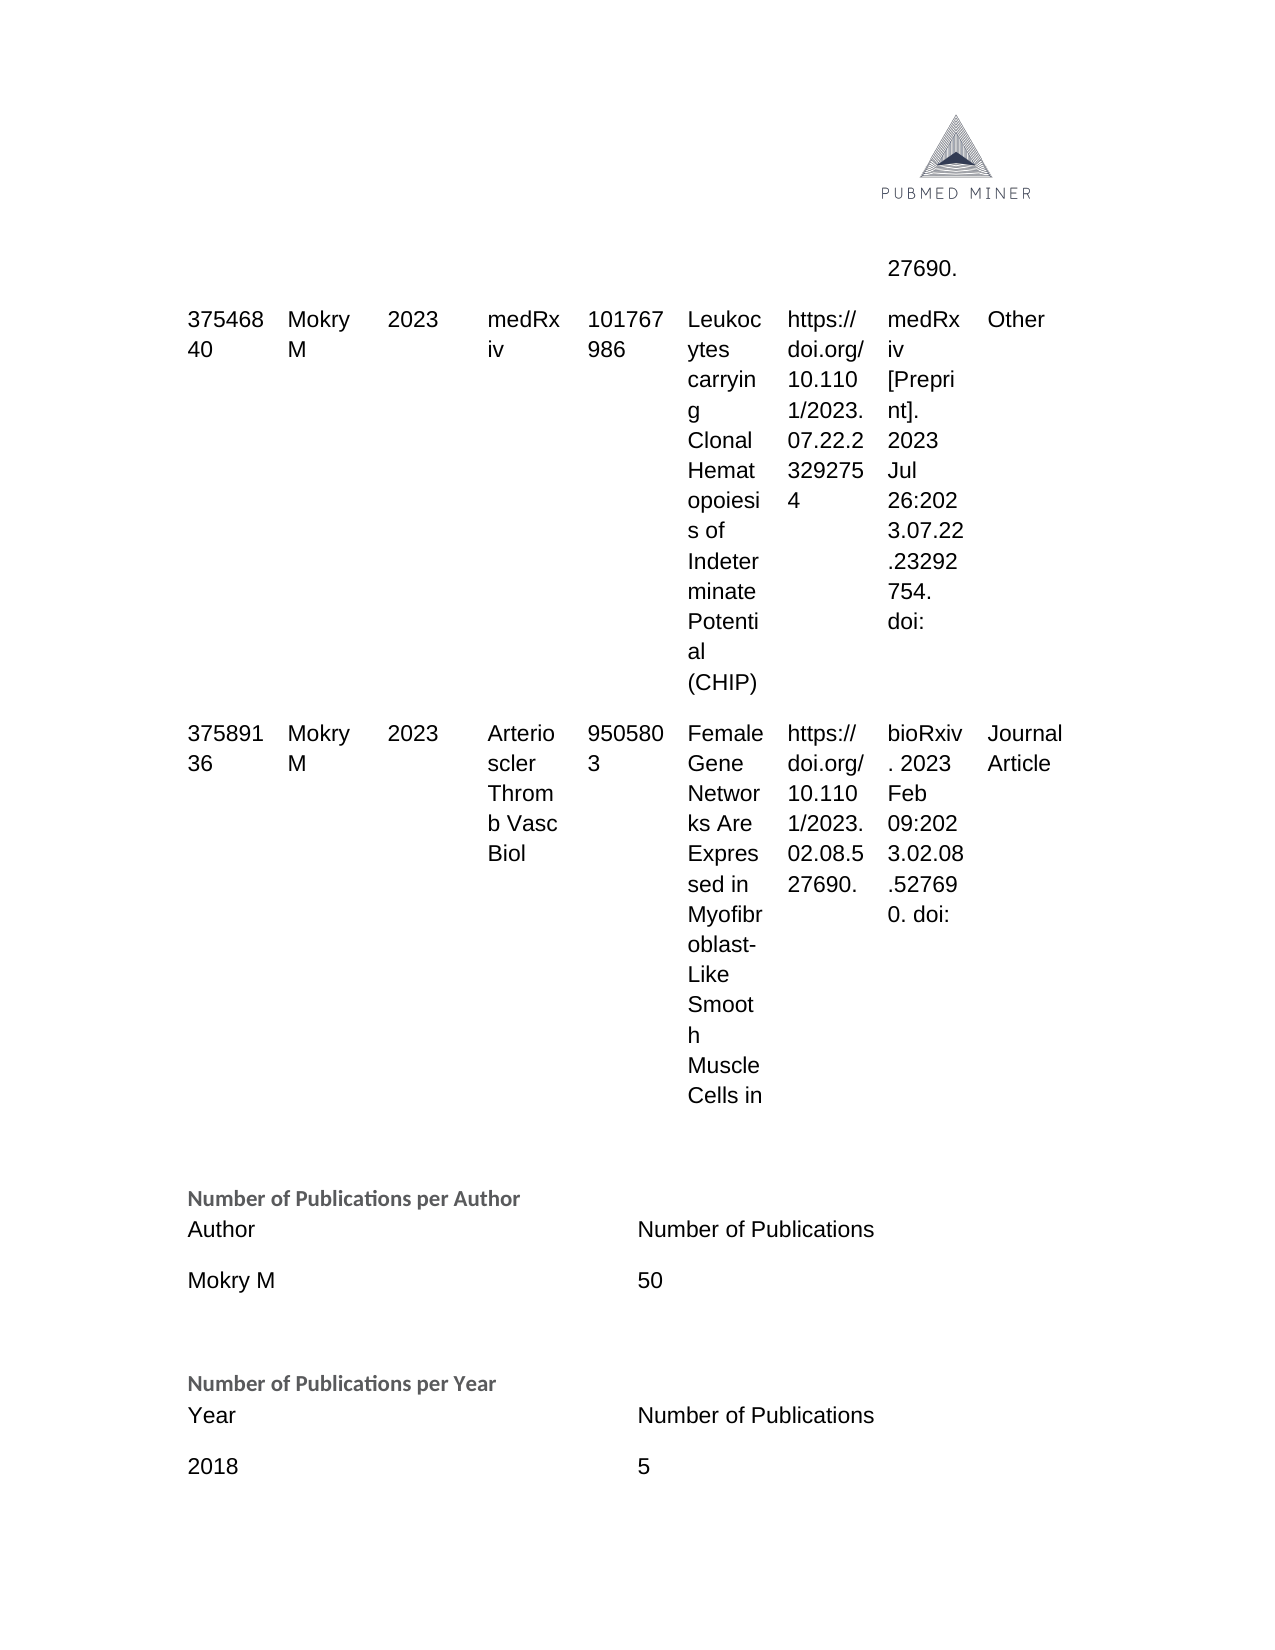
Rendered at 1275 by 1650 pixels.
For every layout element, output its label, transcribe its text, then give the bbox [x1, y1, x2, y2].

subtitle Number of Publications per Author [187, 1184, 1087, 1212]
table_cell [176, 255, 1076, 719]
picture [843, 75, 1069, 255]
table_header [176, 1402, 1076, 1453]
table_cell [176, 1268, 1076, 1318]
subtitle Number of Publications per Year [187, 1369, 1087, 1397]
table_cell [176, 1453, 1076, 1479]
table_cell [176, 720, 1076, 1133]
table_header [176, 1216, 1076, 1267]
